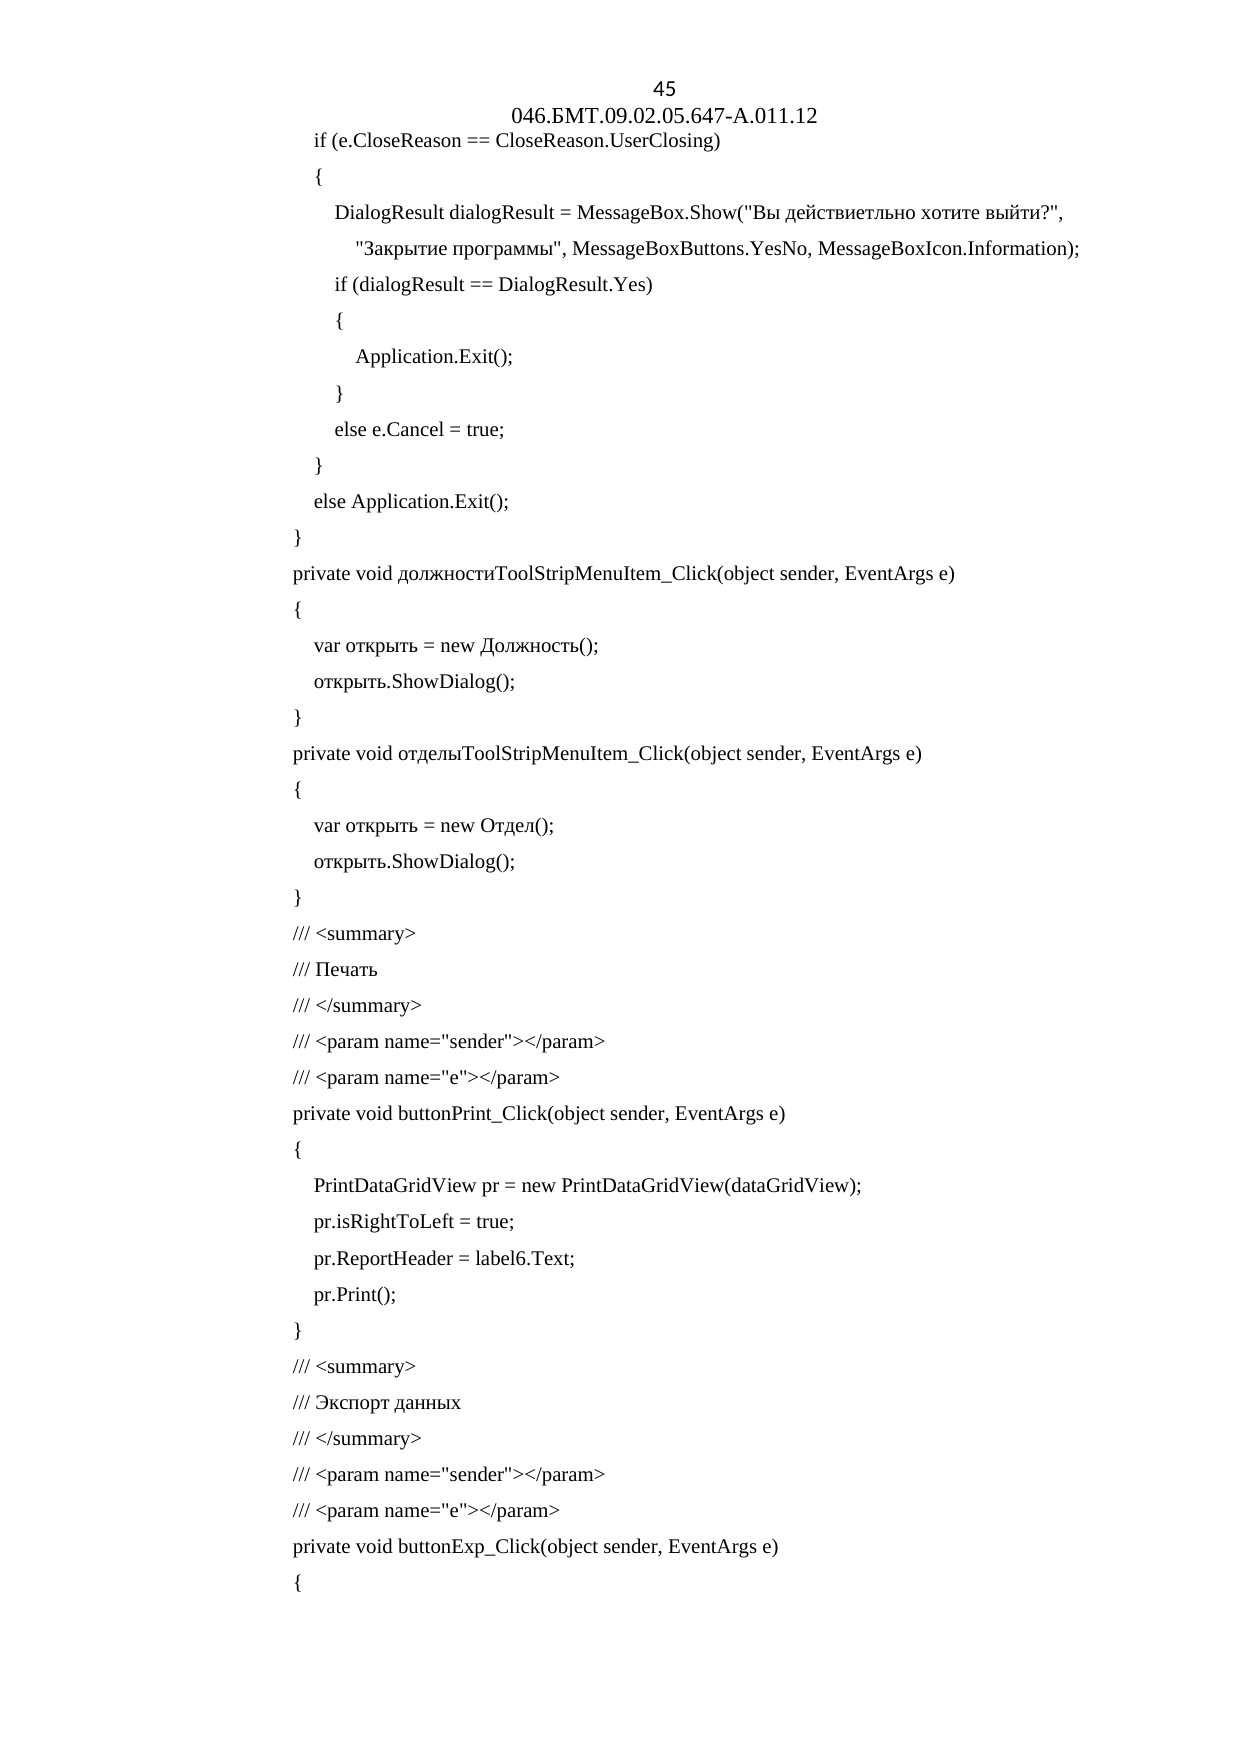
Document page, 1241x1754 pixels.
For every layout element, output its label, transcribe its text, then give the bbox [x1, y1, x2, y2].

text { [177, 597, 1152, 621]
text Application.Exit(); [177, 344, 1152, 368]
text /// <summary> [177, 921, 1152, 945]
text } [177, 380, 1152, 404]
text else e.Cancel = true; [177, 416, 1152, 441]
text { [177, 1137, 1152, 1161]
text if (dialogResult == DialogResult.Yes) [177, 272, 1152, 296]
text pr.isRightToLeft = true; [177, 1209, 1152, 1233]
text private void должностиToolStripMenuItem_Click(object sender, EventArgs e) [177, 561, 1152, 585]
text if (e.CloseReason == CloseReason.UserClosing) [177, 128, 1152, 152]
text pr.Print(); [177, 1281, 1152, 1306]
text private void buttonPrint_Click(object sender, EventArgs e) [177, 1101, 1152, 1125]
text var открыть = new Отдел(); [177, 813, 1152, 837]
text /// Экспорт данных [177, 1389, 1152, 1414]
text } [177, 885, 1152, 909]
text var открыть = new Должность(); [177, 633, 1152, 657]
text открыть.ShowDialog(); [177, 669, 1152, 693]
text /// <param name="e"></param> [177, 1498, 1152, 1522]
text { [177, 777, 1152, 801]
text /// </summary> [177, 993, 1152, 1017]
text /// </summary> [177, 1426, 1152, 1450]
text DialogResult dialogResult = MessageBox.Show("Вы действиетльно хотите выйти?", [177, 200, 1152, 224]
text else Application.Exit(); [177, 488, 1152, 513]
text } [177, 1317, 1152, 1342]
text /// <param name="sender"></param> [177, 1462, 1152, 1486]
text PrintDataGridView pr = new PrintDataGridView(dataGridView); [177, 1173, 1152, 1197]
text { [177, 308, 1152, 332]
text } [177, 452, 1152, 477]
text открыть.ShowDialog(); [177, 849, 1152, 873]
text pr.ReportHeader = label6.Text; [177, 1245, 1152, 1269]
text { [177, 1570, 1152, 1594]
text /// <param name="sender"></param> [177, 1029, 1152, 1053]
text private void отделыToolStripMenuItem_Click(object sender, EventArgs e) [177, 741, 1152, 765]
text private void buttonExp_Click(object sender, EventArgs e) [177, 1534, 1152, 1558]
text } [177, 524, 1152, 549]
text } [177, 705, 1152, 729]
text { [177, 164, 1152, 188]
text /// <summary> [177, 1353, 1152, 1378]
text "Закрытие программы", MessageBoxButtons.YesNo, MessageBoxIcon.Information); [177, 236, 1152, 260]
text /// Печать [177, 957, 1152, 981]
text /// <param name="e"></param> [177, 1065, 1152, 1089]
